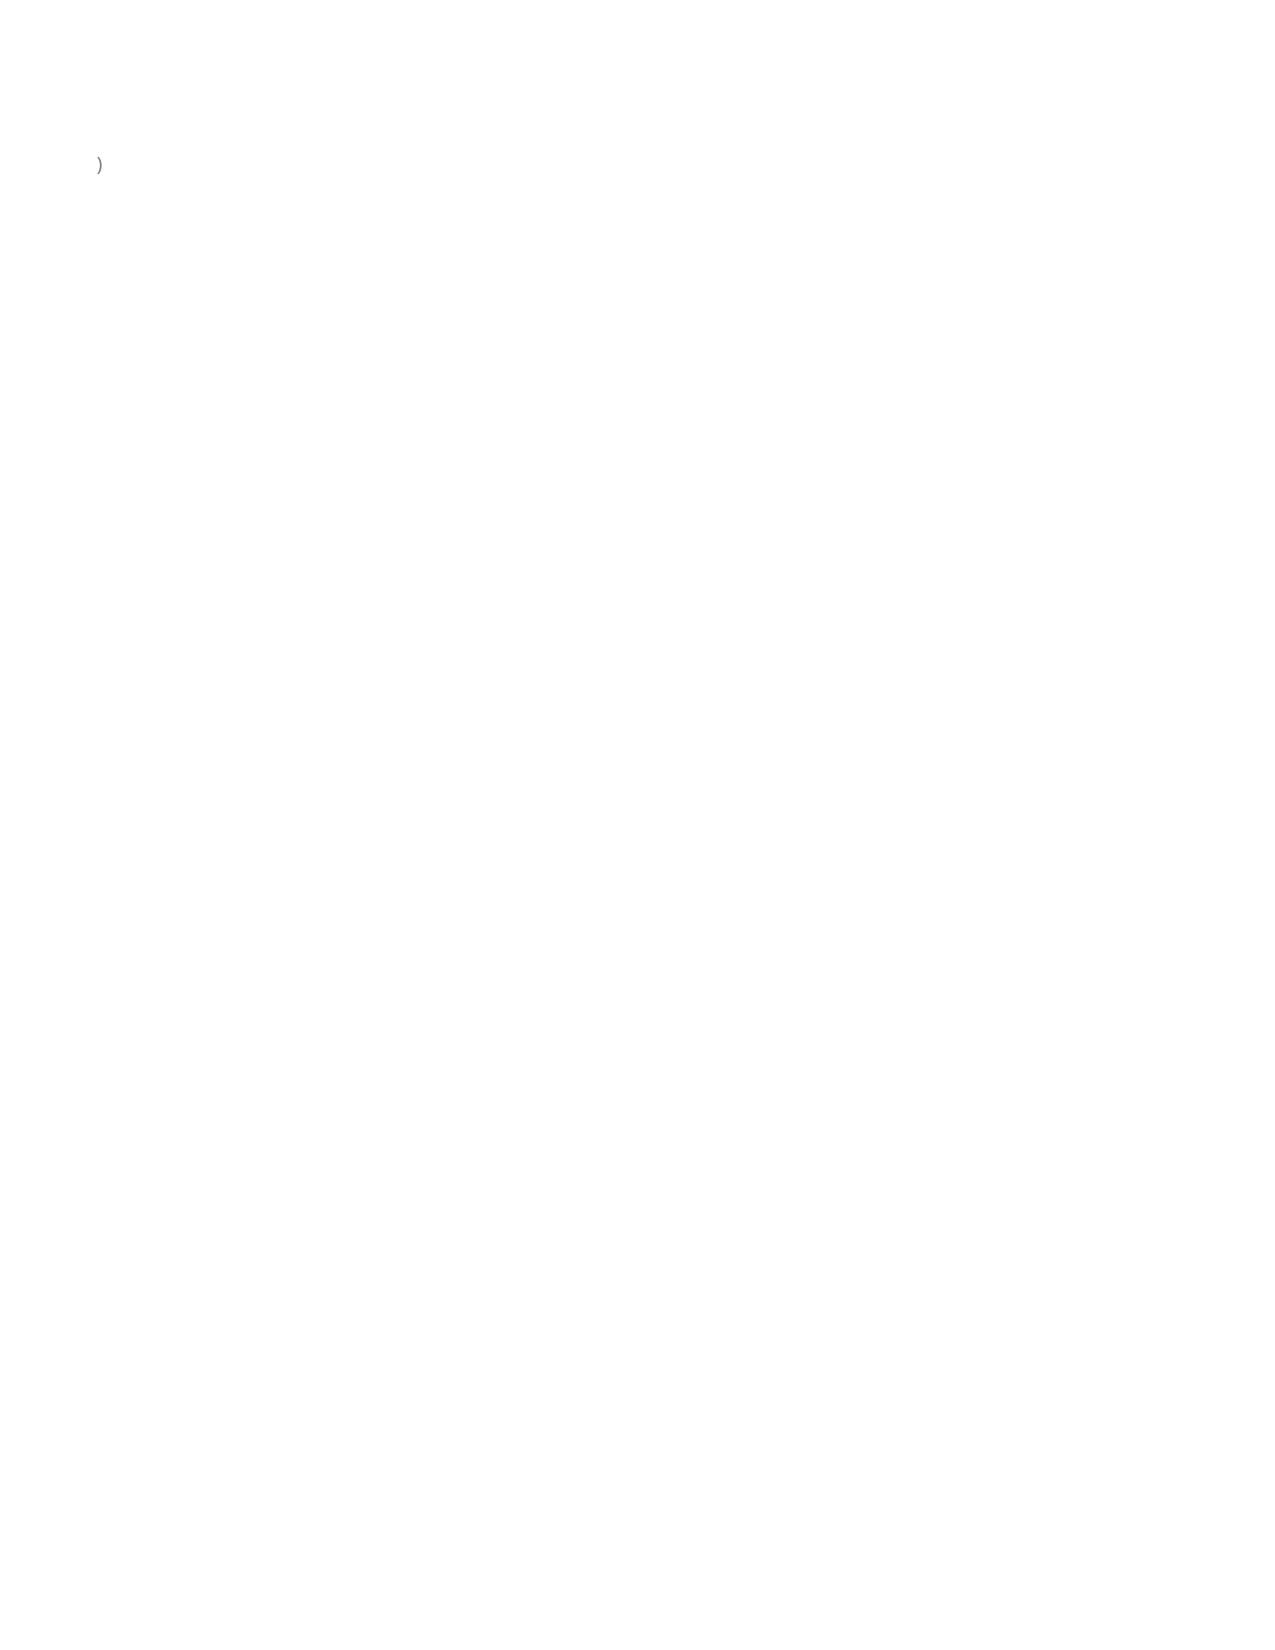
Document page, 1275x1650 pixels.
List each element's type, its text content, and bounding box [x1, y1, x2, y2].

text ) [94, 150, 1125, 177]
